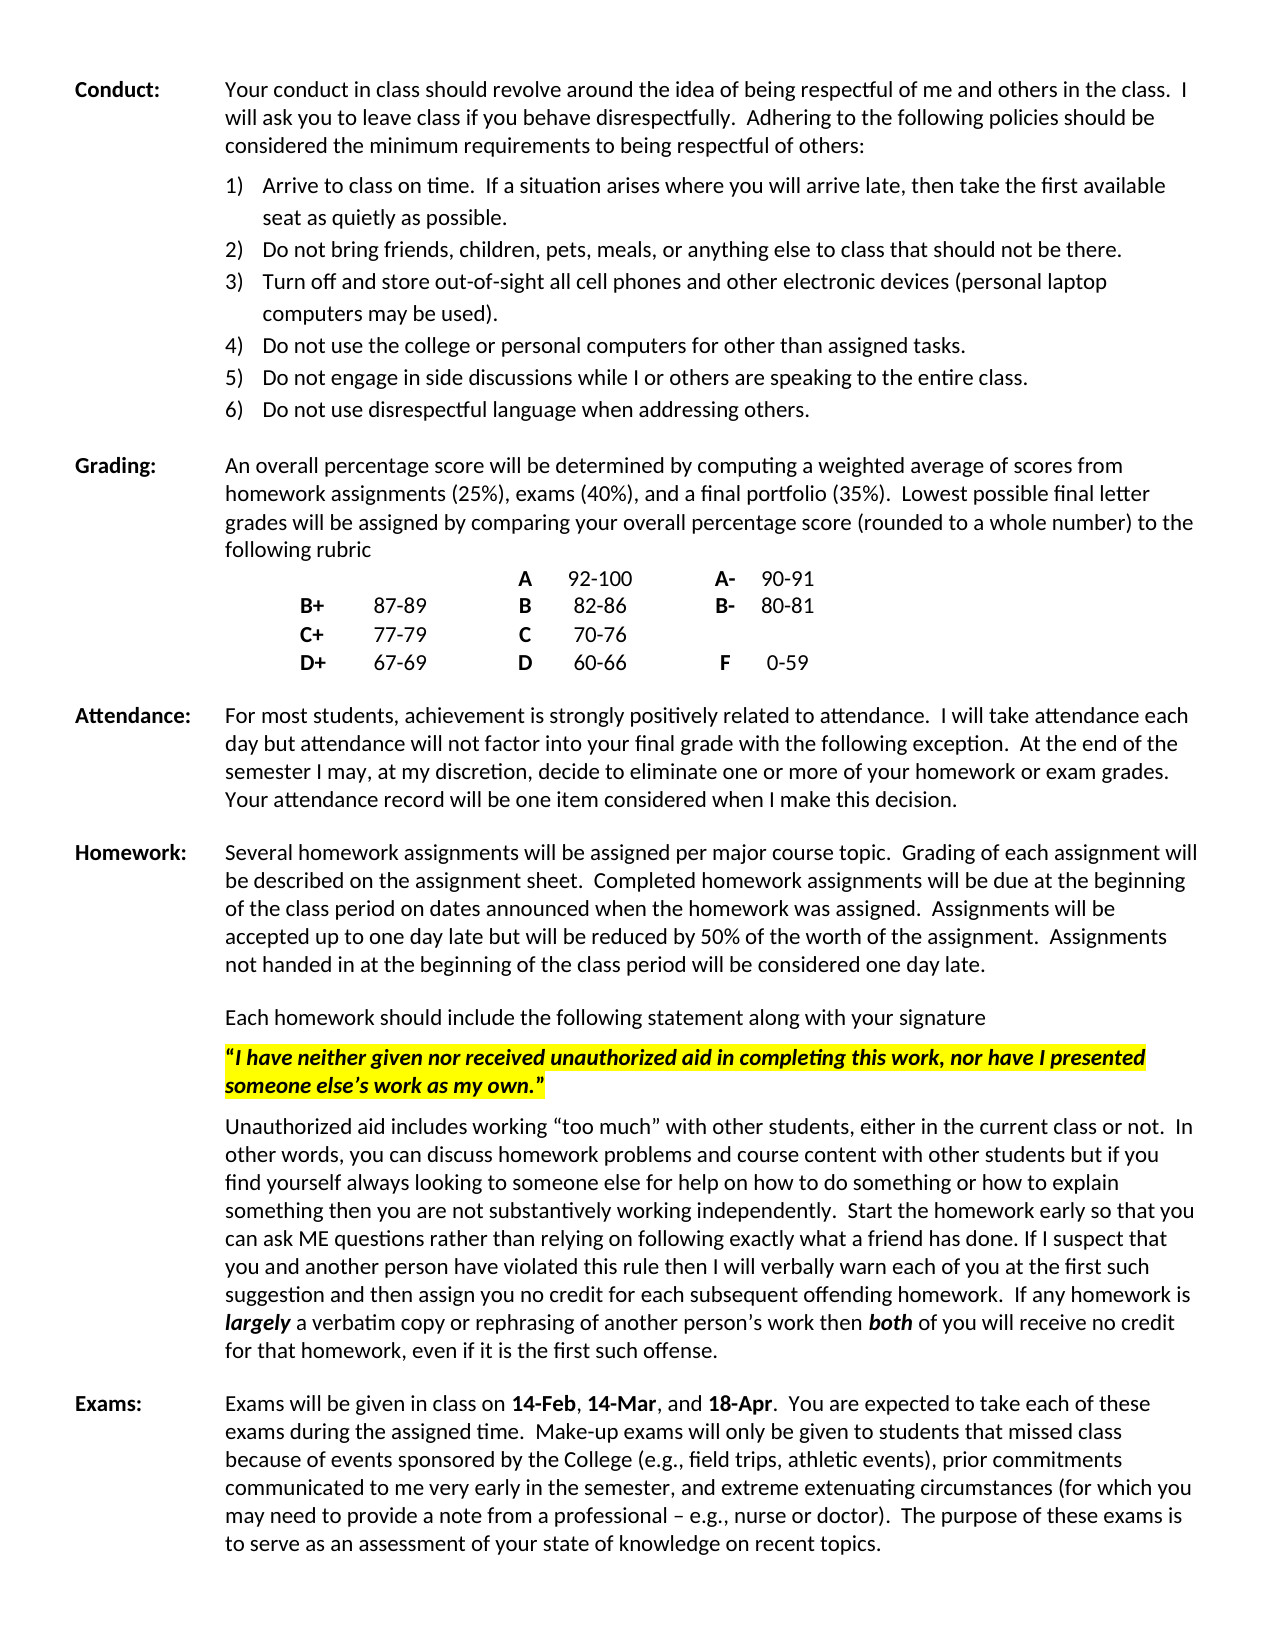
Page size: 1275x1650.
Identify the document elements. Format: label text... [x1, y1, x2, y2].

text Grading: An overall percentage score will be determined by computing a weighted average of scores from homework assignments (25%), exams (40%), and a final portfolio (35%). Lowest possible final letter grades will be assigned by comparing your overall percentage score (rounded to a whole number) to the following rubric [75, 452, 1200, 564]
text Exams: Exams will be given in class on 14-Feb, 14-Mar, and 18-Apr. You are expected to take each of these exams during the assigned time. Make-up exams will only be given to students that missed class because of events sponsored by the College (e.g., field trips, athletic events), prior commitments communicated to me very early in the semester, and extreme extenuating circumstances (for which you may need to provide a note from a professional – e.g., nurse or doctor). The purpose of these exams is to serve as an assessment of your state of knowledge on recent topics. [75, 1389, 1200, 1557]
text Attendance: For most students, achievement is strongly positively related to attendance. I will take attendance each day but attendance will not factor into your final grade with the following exception. At the end of the semester I may, at my discretion, decide to eliminate one or more of your homework or exam grades. Your attendance record will be one item considered when I make this decision. [75, 701, 1200, 813]
list Arrive to class on time. If a situation arises where you will arrive late, then take the first available seat as quietly as possible. [225, 172, 1200, 231]
text Homework: Several homework assignments will be assigned per major course topic. Grading of each assignment will be described on the assignment sheet. Completed homework assignments will be due at the beginning of the class period on dates announced when the homework was assigned. Assignments will be accepted up to one day late but will be reduced by 50% of the worth of the assignment. Assignments not handed in at the beginning of the class period will be considered one day late. [75, 838, 1200, 978]
text B+ 87-89 B 82-86 B- 80-81 [75, 592, 1200, 620]
list Do not use the college or personal computers for other than assigned tasks. [225, 331, 1200, 359]
text A 92-100 A- 90-91 [75, 564, 1200, 592]
text D+ 67-69 D 60-66 F 0-59 [75, 648, 1200, 676]
list Do not engage in side discussions while I or others are speaking to the entire class. [225, 363, 1200, 391]
text Each homework should include the following statement along with your signature [75, 1003, 1200, 1031]
list Turn off and store out-of-sight all cell phones and other electronic devices (personal laptop computers may be used). [225, 267, 1200, 327]
text Unauthorized aid includes working “too much” with other students, either in the current class or not. In other words, you can discuss homework problems and course content with other students but if you find yourself always looking to someone else for help on how to do something or how to explain something then you are not substantively working independently. Start the homework early so that you can ask ME questions rather than relying on following exactly what a friend has done. If I suspect that you and another person have violated this rule then I will verbally warn each of you at the first such suggestion and then assign you no credit for each subsequent offending homework. If any homework is largely a verbatim copy or rephrasing of another person’s work then both of you will receive no credit for that homework, even if it is the first such offense. [75, 1112, 1200, 1364]
text “I have neither given nor received unauthorized aid in completing this work, nor have I presented someone else’s work as my own.” [75, 1043, 1200, 1099]
list Do not bring friends, children, pets, meals, or anything else to class that should not be there. [225, 235, 1200, 263]
text C+ 77-79 C 70-76 [75, 620, 1200, 648]
text Conduct: Your conduct in class should revolve around the idea of being respectful of me and others in the class. I will ask you to leave class if you behave disrespectfully. Adhering to the following policies should be considered the minimum requirements to being respectful of others: [75, 75, 1200, 159]
list Do not use disrespectful language when addressing others. [225, 395, 1200, 423]
